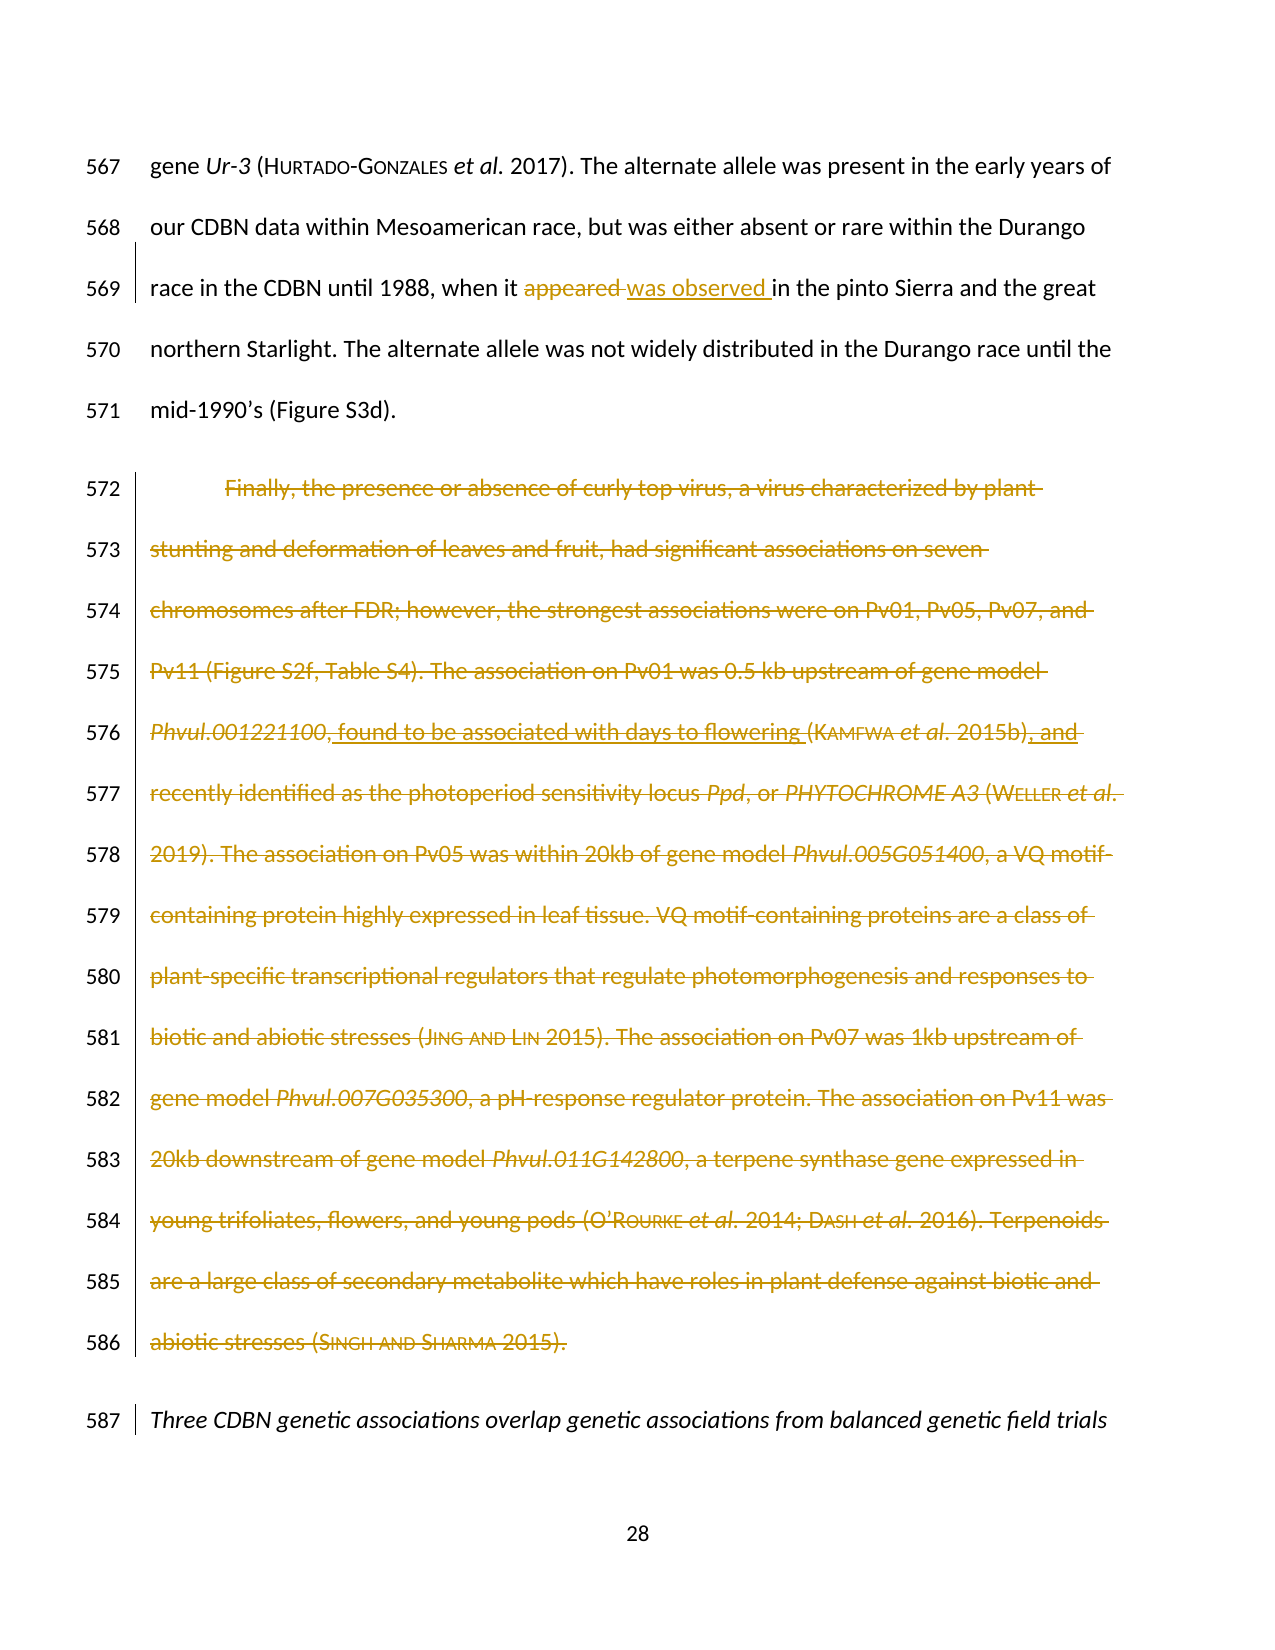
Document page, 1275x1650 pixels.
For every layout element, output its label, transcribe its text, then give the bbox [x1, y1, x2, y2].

text Three CDBN genetic associations overlap genetic associations from balanced genetic field trials [150, 1404, 1125, 1435]
